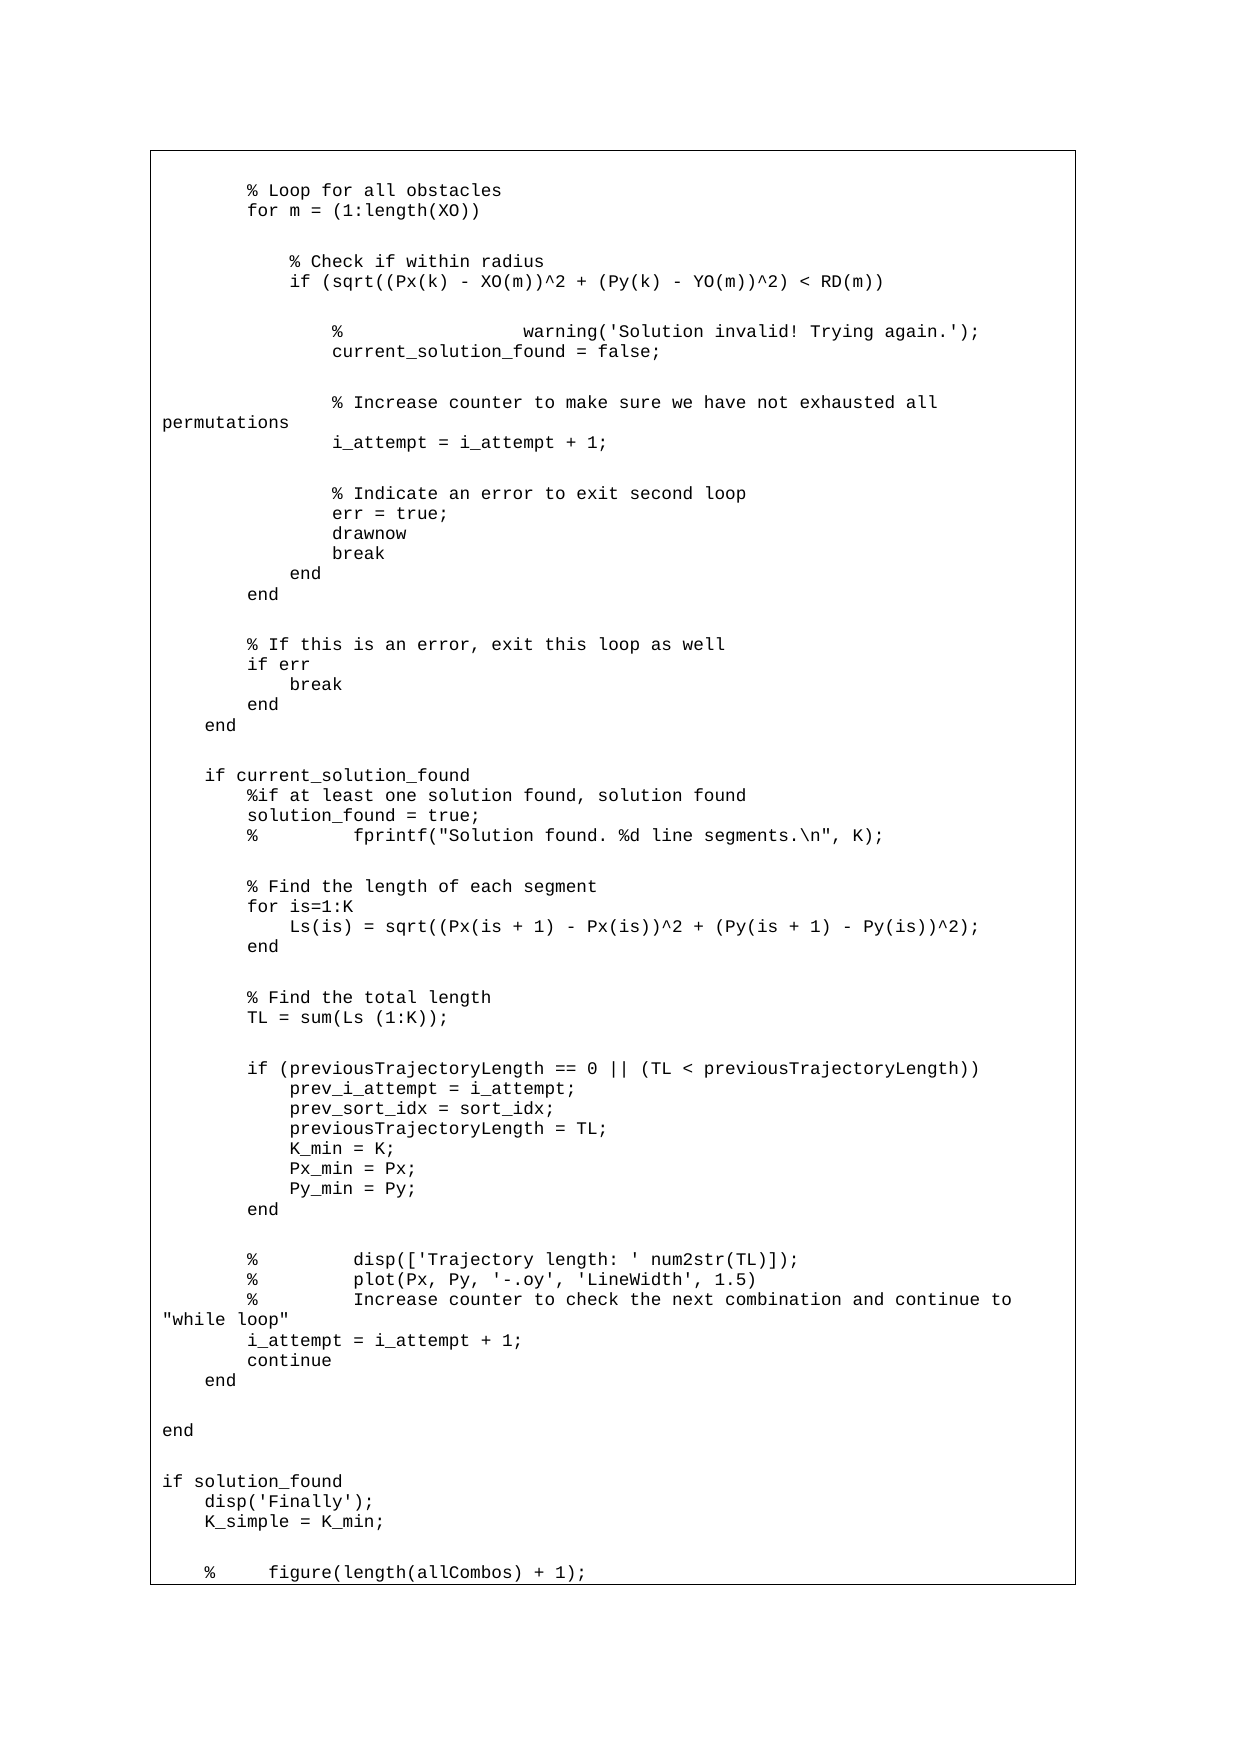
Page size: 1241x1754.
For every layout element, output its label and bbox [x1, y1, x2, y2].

table_cell [151, 151, 1075, 1583]
